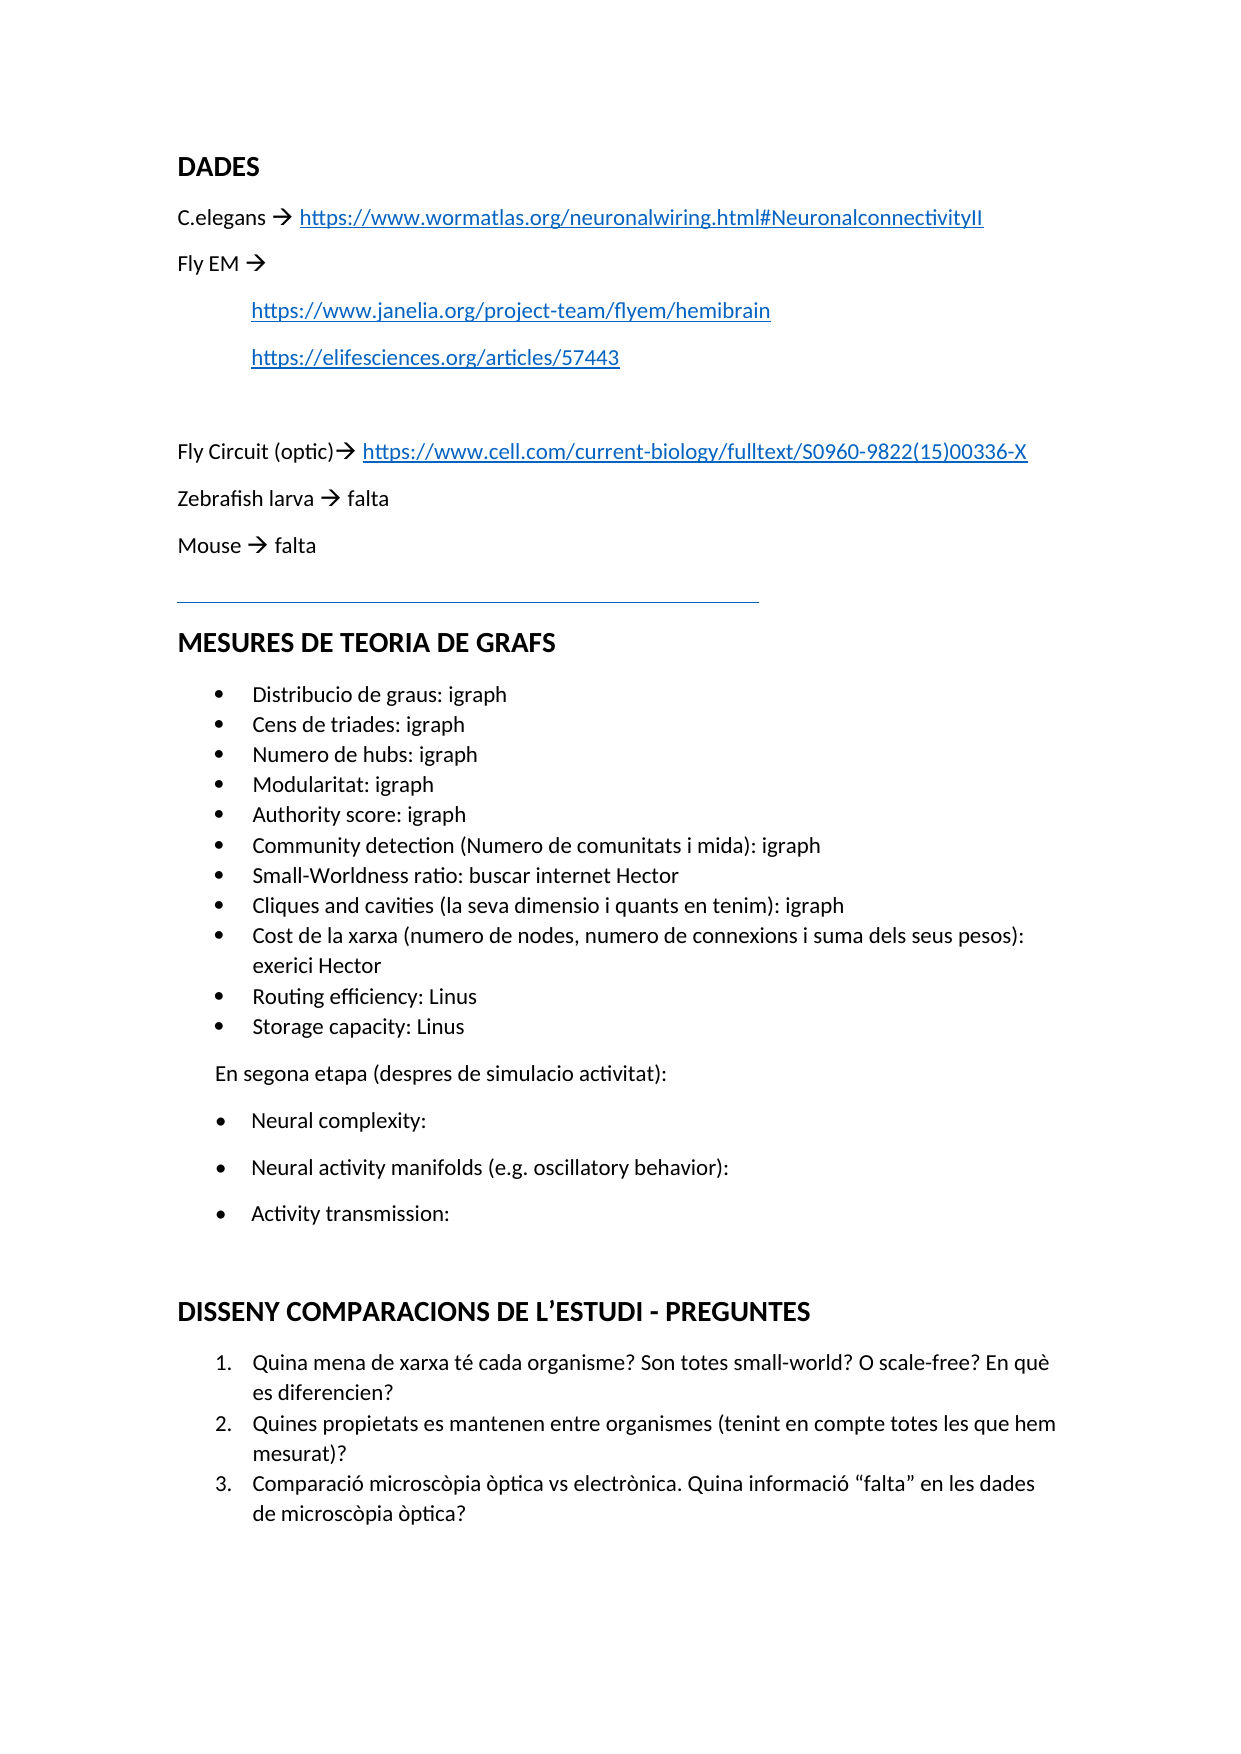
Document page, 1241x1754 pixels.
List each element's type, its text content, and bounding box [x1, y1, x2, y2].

list Modularitat: igraph [215, 770, 1063, 798]
text Zebrafish larva falta [177, 484, 1063, 512]
list Quines propietats es mantenen entre organismes (tenint en compte totes les que hem mesurat)? [215, 1409, 1063, 1467]
text En segona etapa (despres de simulacio activitat): [215, 1059, 1063, 1087]
list Quina mena de xarxa té cada organisme? Son totes small-world? O scale-free? En què es diferencien? [215, 1348, 1063, 1407]
list Small-Worldness ratio: buscar internet Hector [215, 861, 1063, 889]
text • Neural activity manifolds (e.g. oscillatory behavior): [215, 1153, 1063, 1181]
text https://www.janelia.org/project-team/flyem/hemibrain [177, 296, 1063, 324]
list Cost de la xarxa (numero de nodes, numero de connexions i suma dels seus pesos): exerici Hector [215, 921, 1063, 979]
text • Neural complexity: [215, 1106, 1063, 1134]
text DISSENY COMPARACIONS DE L’ESTUDI - PREGUNTES [177, 1293, 1063, 1329]
list Numero de hubs: igraph [215, 740, 1063, 768]
text C.elegans https://www.wormatlas.org/neuronalwiring.html#NeuronalconnectivityII [177, 203, 1063, 231]
list Distribucio de graus: igraph [215, 680, 1063, 708]
text Fly Circuit (optic) https://www.cell.com/current-biology/fulltext/S0960-9822(15)00336-X [177, 437, 1063, 465]
list Cliques and cavities (la seva dimensio i quants en tenim): igraph [215, 891, 1063, 919]
text DADES [177, 148, 1063, 183]
text https://elifesciences.org/articles/57443 [177, 343, 1063, 371]
text MESURES DE TEORIA DE GRAFS [177, 624, 1063, 660]
text • Activity transmission: [215, 1199, 1063, 1227]
text Mouse falta [177, 531, 1063, 559]
list Cens de triades: igraph [215, 710, 1063, 738]
list Routing efficiency: Linus [215, 982, 1063, 1010]
list Community detection (Numero de comunitats i mida): igraph [215, 831, 1063, 859]
text Fly EM [177, 249, 1063, 278]
list Storage capacity: Linus [215, 1012, 1063, 1040]
list Comparació microscòpia òptica vs electrònica. Quina informació “falta” en les dades de microscòpia òptica? [215, 1469, 1063, 1527]
list Authority score: igraph [215, 801, 1063, 828]
